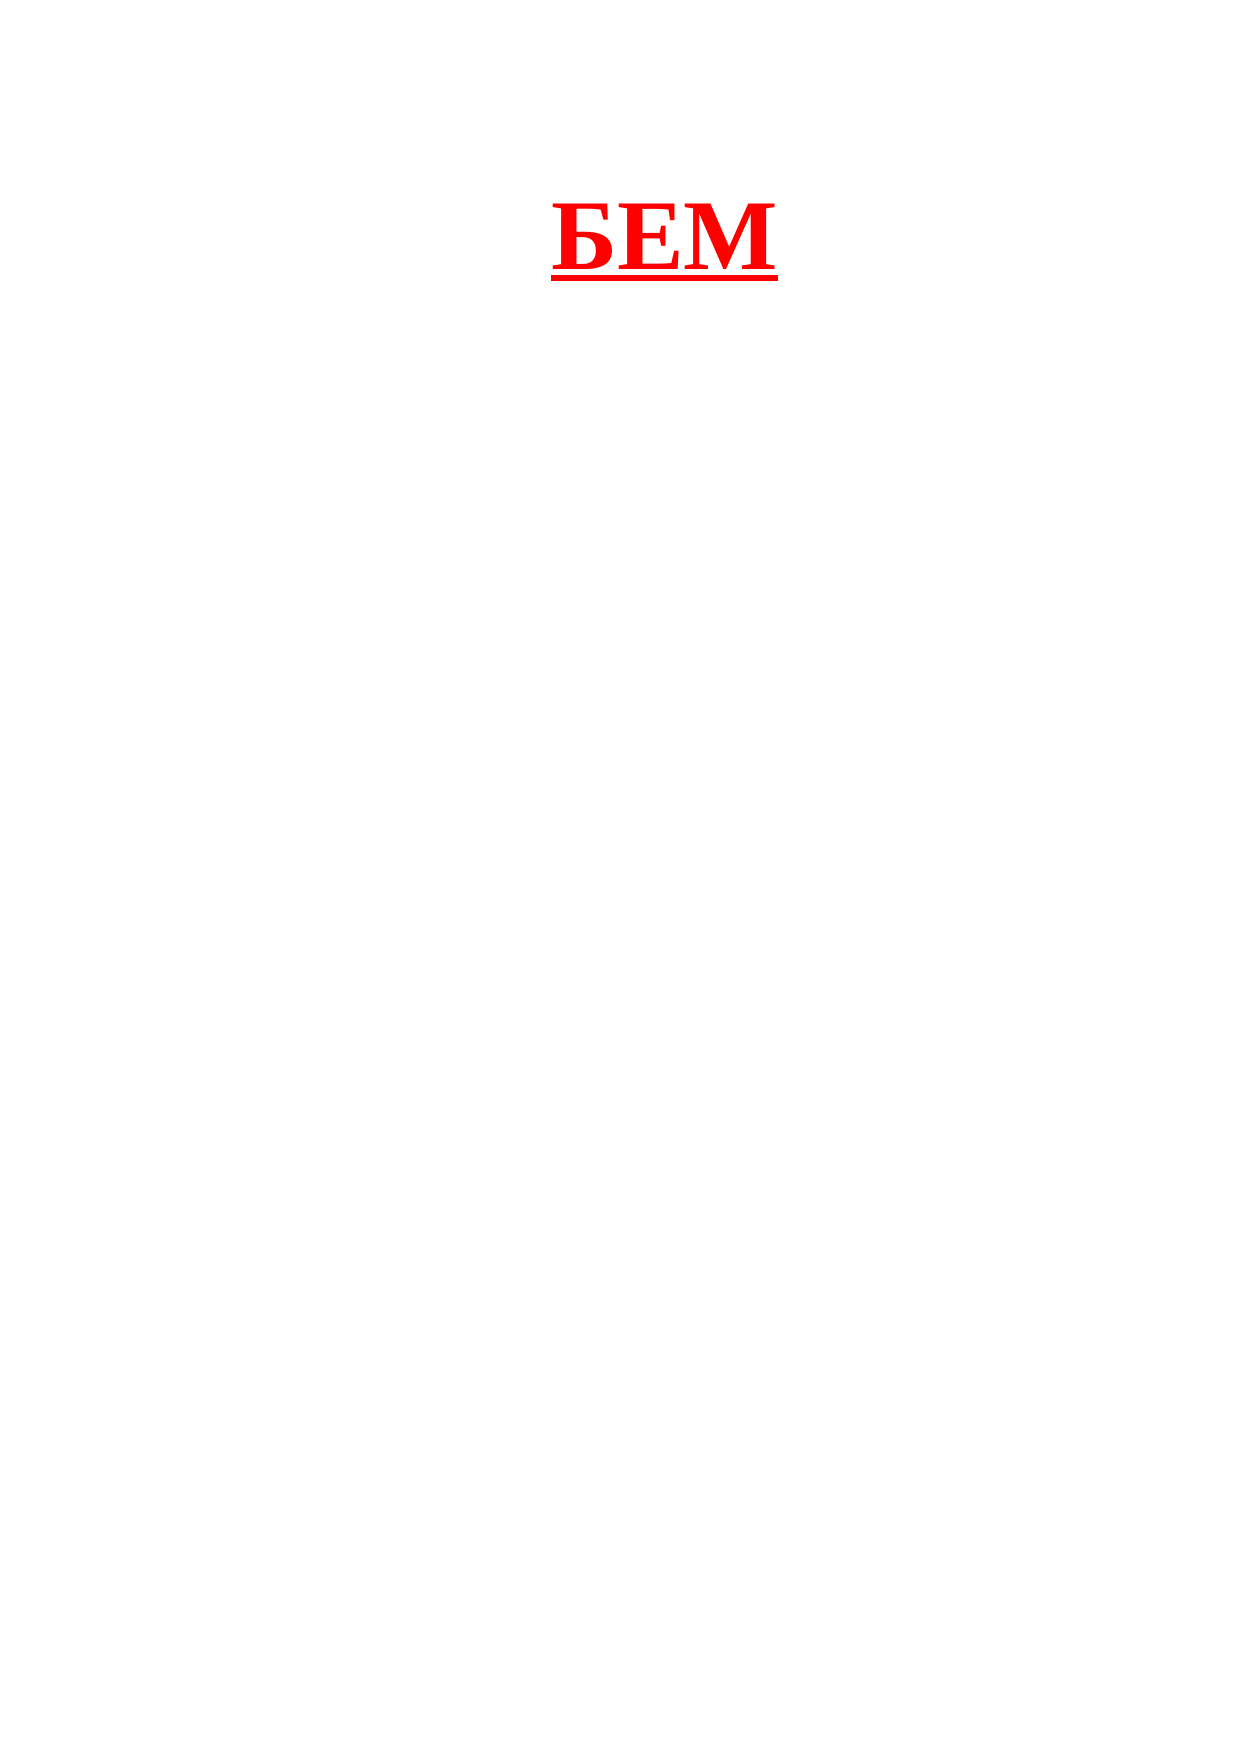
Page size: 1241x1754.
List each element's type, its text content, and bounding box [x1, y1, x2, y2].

text БЕМ [177, 176, 1152, 291]
